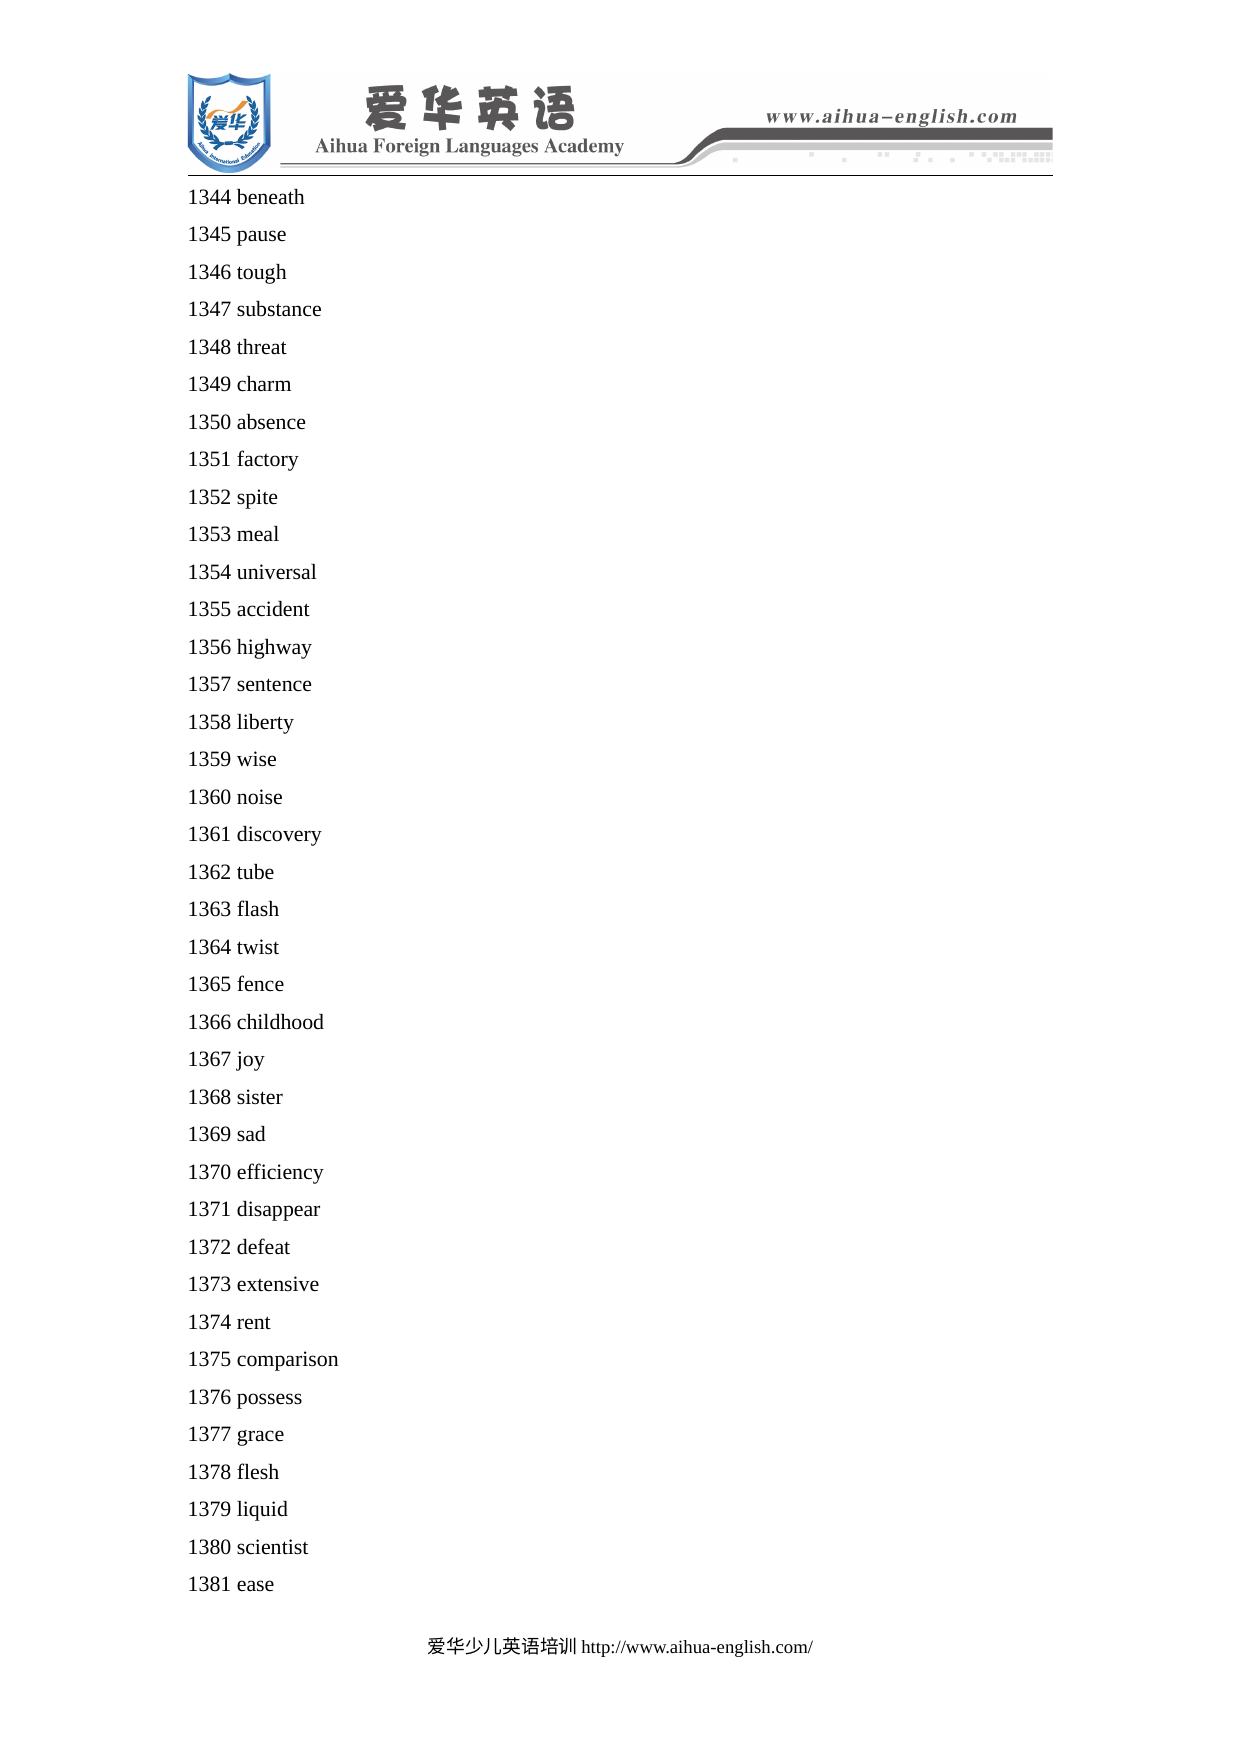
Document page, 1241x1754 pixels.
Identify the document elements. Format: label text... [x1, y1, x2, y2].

picture [187, 73, 1053, 173]
